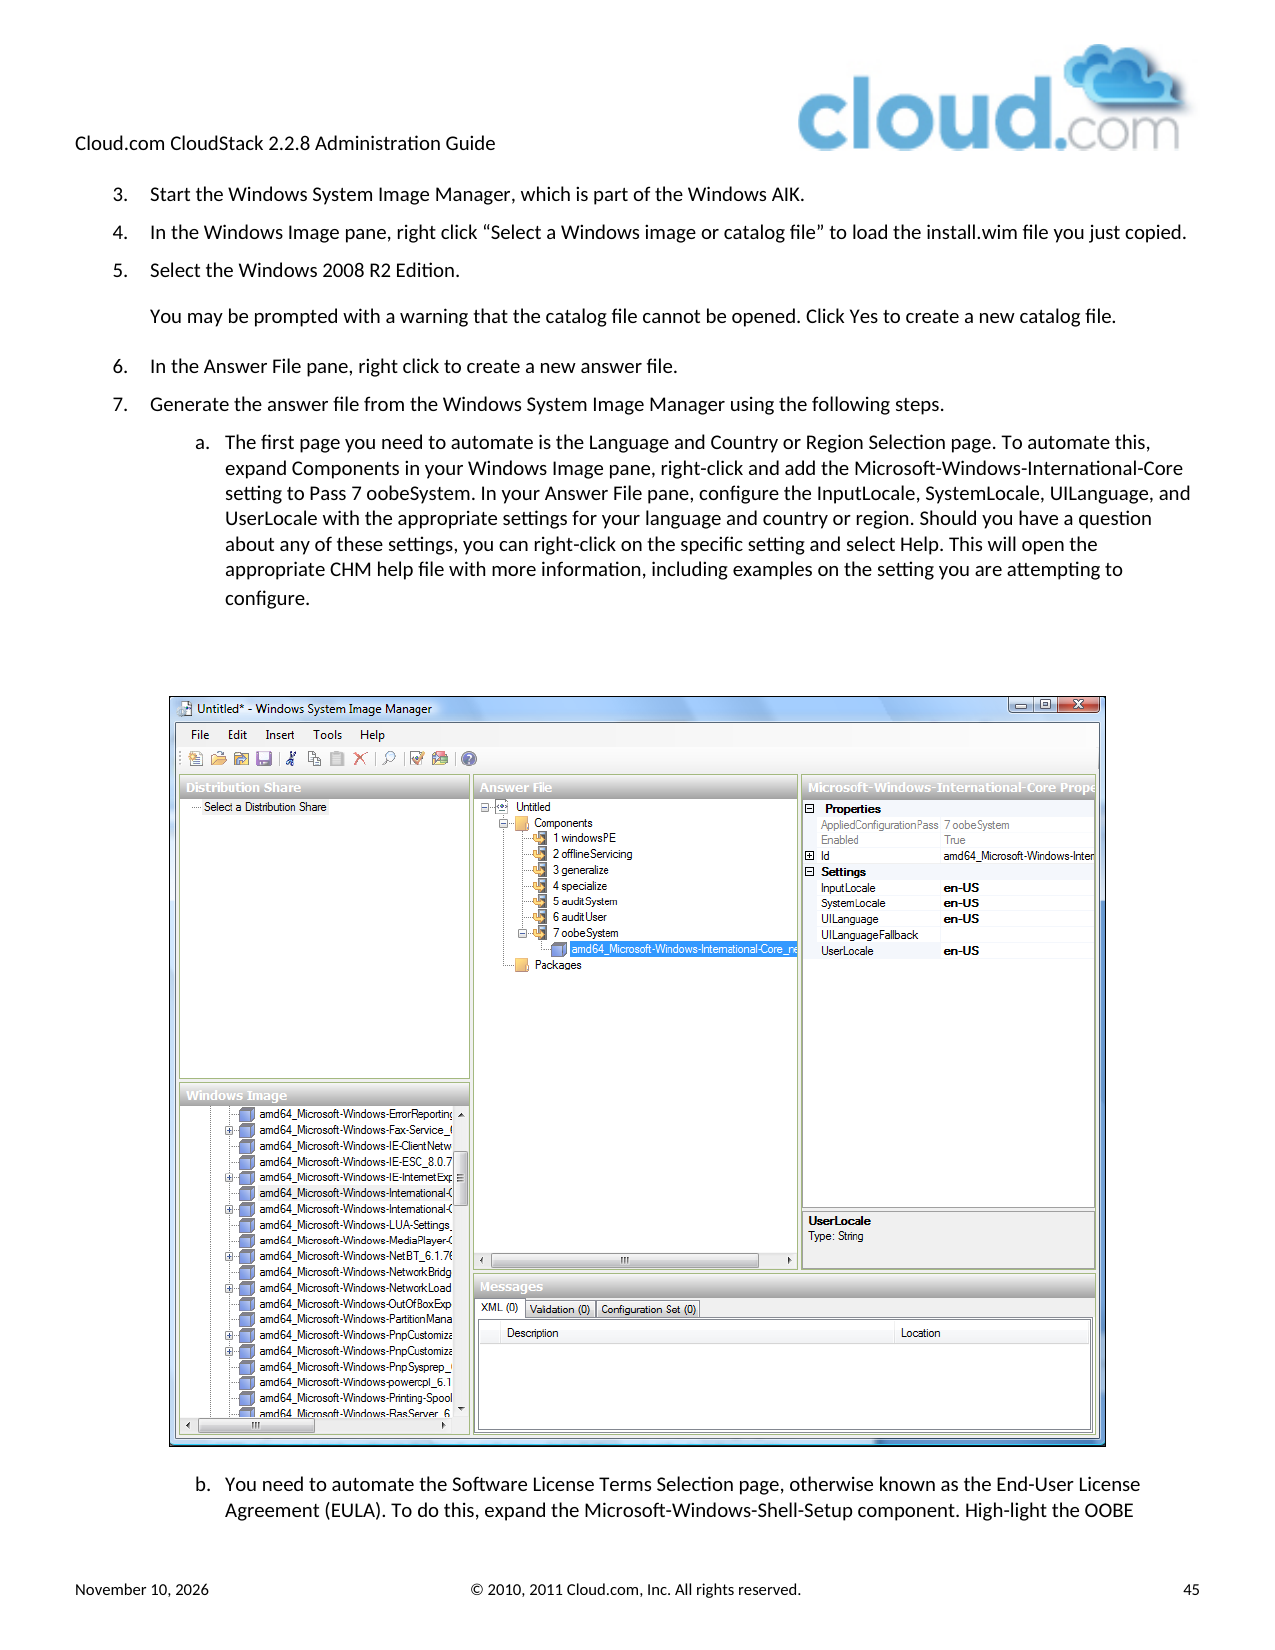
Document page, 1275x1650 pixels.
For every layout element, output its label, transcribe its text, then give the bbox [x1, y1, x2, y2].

list Select the Windows 2008 R2 Edition. [112, 257, 1200, 283]
picture [170, 697, 1105, 1446]
picture [798, 44, 1200, 151]
list Generate the answer file from the Windows System Image Manager using the following steps. [112, 391, 1200, 417]
list In the Windows Image pane, right click “Select a Windows image or catalog file” to load the install.wim file you just copied. [112, 219, 1200, 245]
list You may be prompted with a warning that the catalog file cannot be opened. Click Yes to create a new catalog file. [150, 303, 1200, 329]
list In the Answer File pane, right click to create a new answer file. [112, 353, 1200, 379]
list The first page you need to automate is the Language and Country or Region Selection page. To automate this, expand Components in your Windows Image pane, right-click and add the Microsoft-Windows-International-Core setting to Pass 7 oobeSystem. In your Answer File pane, configure the InputLocale, SystemLocale, UILanguage, and UserLocale with the appropriate settings for your language and country or region. Should you have a question about any of these settings, you can right-click on the specific setting and select Help. This will open the appropriate CHM help file with more information, including examples on the setting you are attempting to configure. [195, 429, 1200, 611]
list Start the Windows System Image Manager, which is part of the Windows AIK. [112, 181, 1200, 207]
